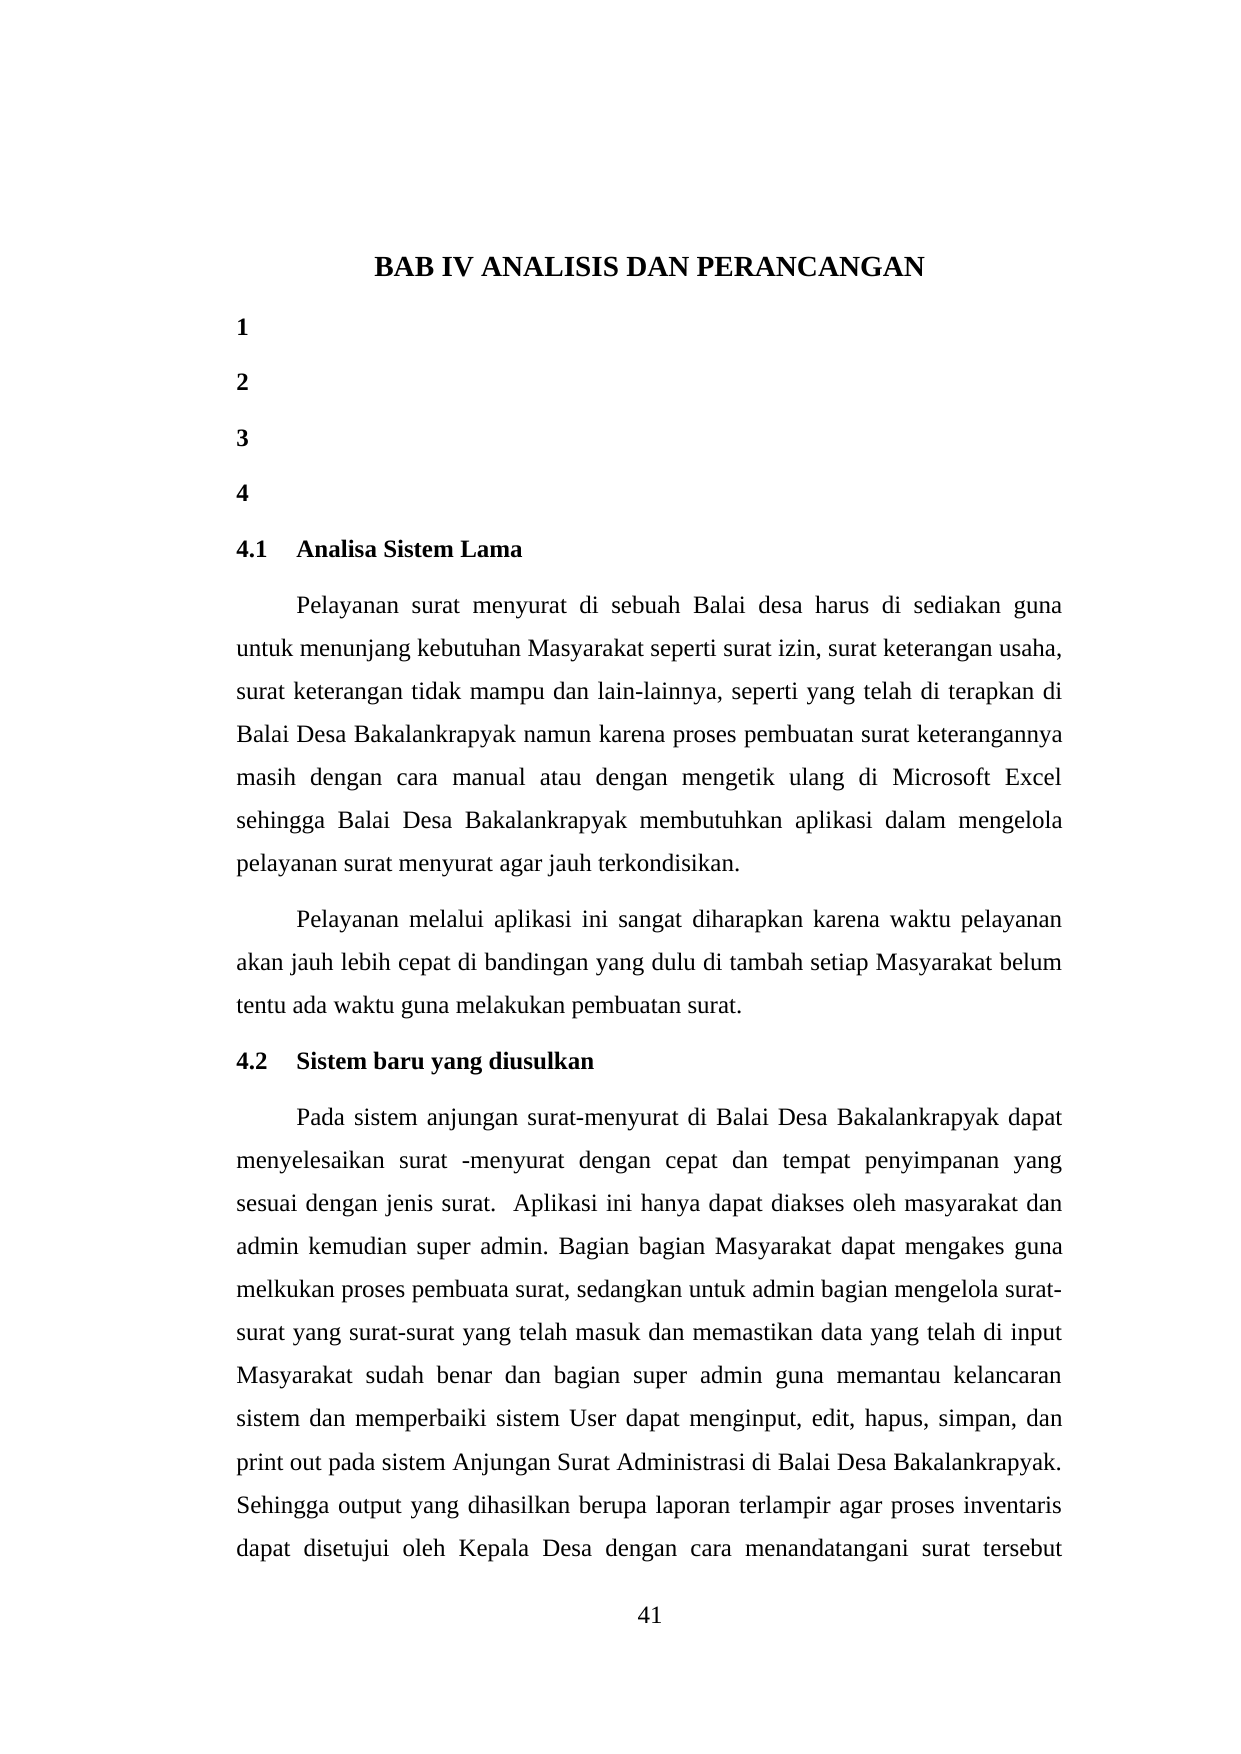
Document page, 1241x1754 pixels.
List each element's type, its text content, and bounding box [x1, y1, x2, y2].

list Sistem baru yang diusulkan [236, 1046, 1063, 1075]
text Pelayanan surat menyurat di sebuah Balai desa harus di sediakan guna untuk menunjang kebutuhan Masyarakat seperti surat izin, surat keterangan usaha, surat keterangan tidak mampu dan lain-lainnya, seperti yang telah di terapkan di Balai Desa Bakalankrapyak namun karena proses pembuatan surat keterangannya masih dengan cara manual atau dengan mengetik ulang di Microsoft Excel sehingga Balai Desa Bakalankrapyak membutuhkan aplikasi dalam mengelola pelayanan surat menyurat agar jauh terkondisikan. [236, 590, 1063, 877]
text Pelayanan melalui aplikasi ini sangat diharapkan karena waktu pelayanan akan jauh lebih cepat di bandingan yang dulu di tambah setiap Masyarakat belum tentu ada waktu guna melakukan pembuatan surat. [236, 904, 1063, 1019]
list Analisa Sistem Lama [236, 534, 1063, 563]
text BAB IV ANALISIS DAN PERANCANGAN [236, 249, 1063, 282]
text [236, 1102, 1063, 1562]
